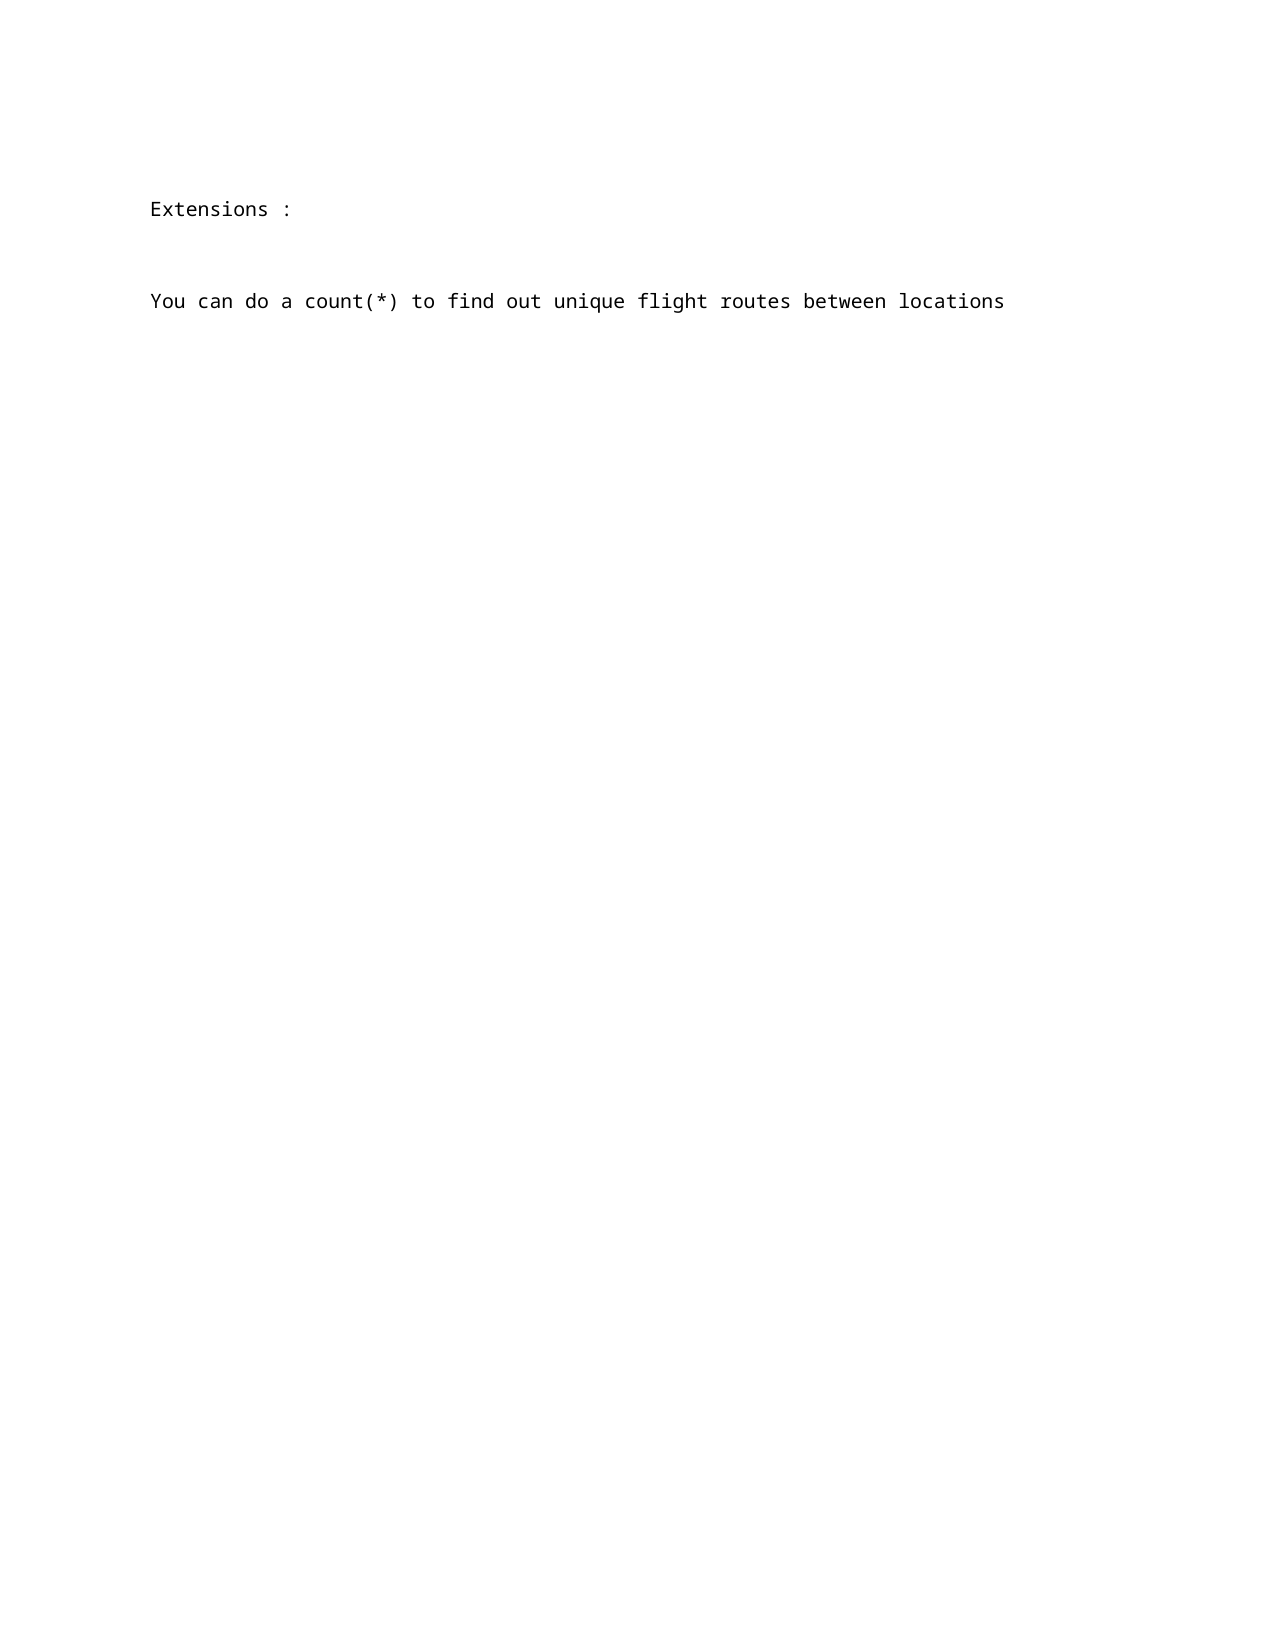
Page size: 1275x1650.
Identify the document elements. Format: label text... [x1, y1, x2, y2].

text You can do a count(*) to find out unique flight routes between locations [150, 287, 1125, 314]
text Extensions : [150, 196, 1125, 223]
